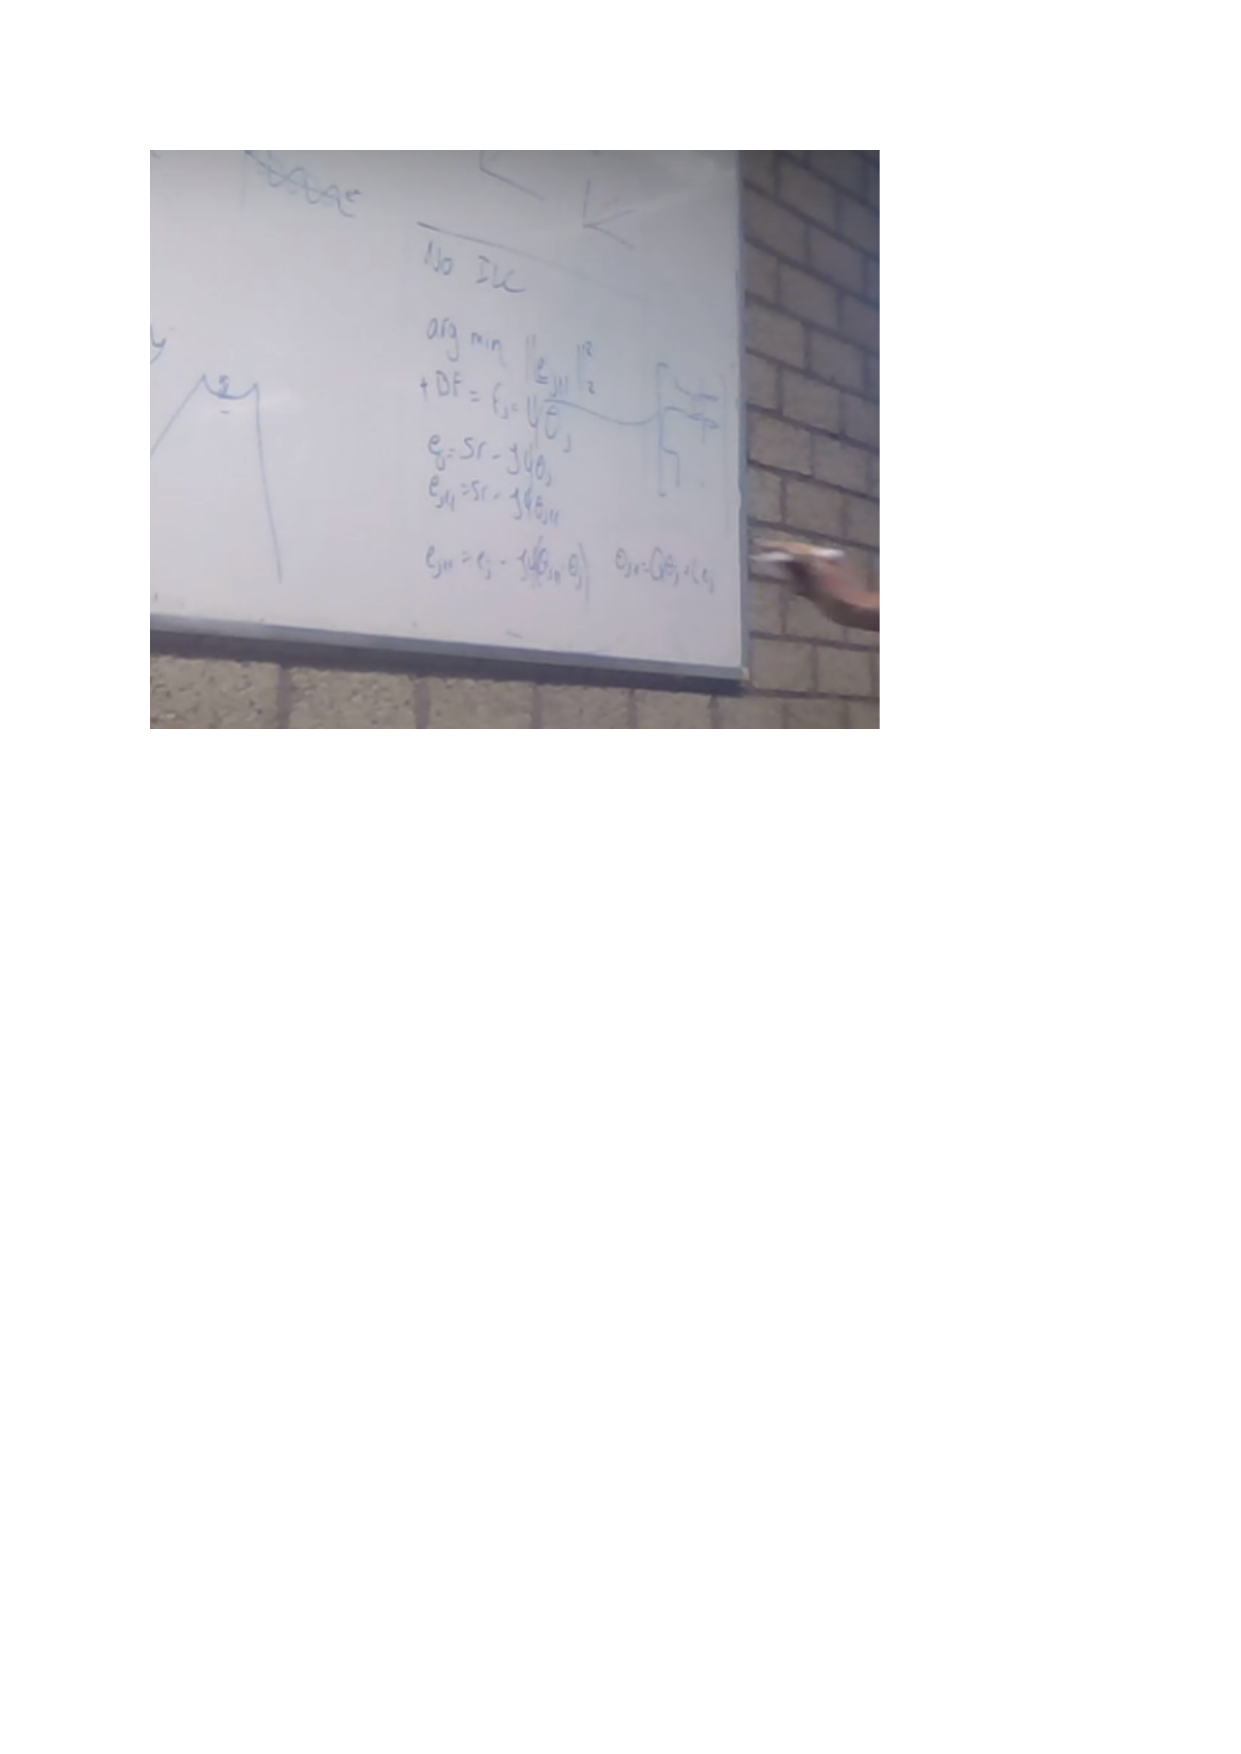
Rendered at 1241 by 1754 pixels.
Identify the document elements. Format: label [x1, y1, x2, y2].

picture [150, 150, 880, 729]
